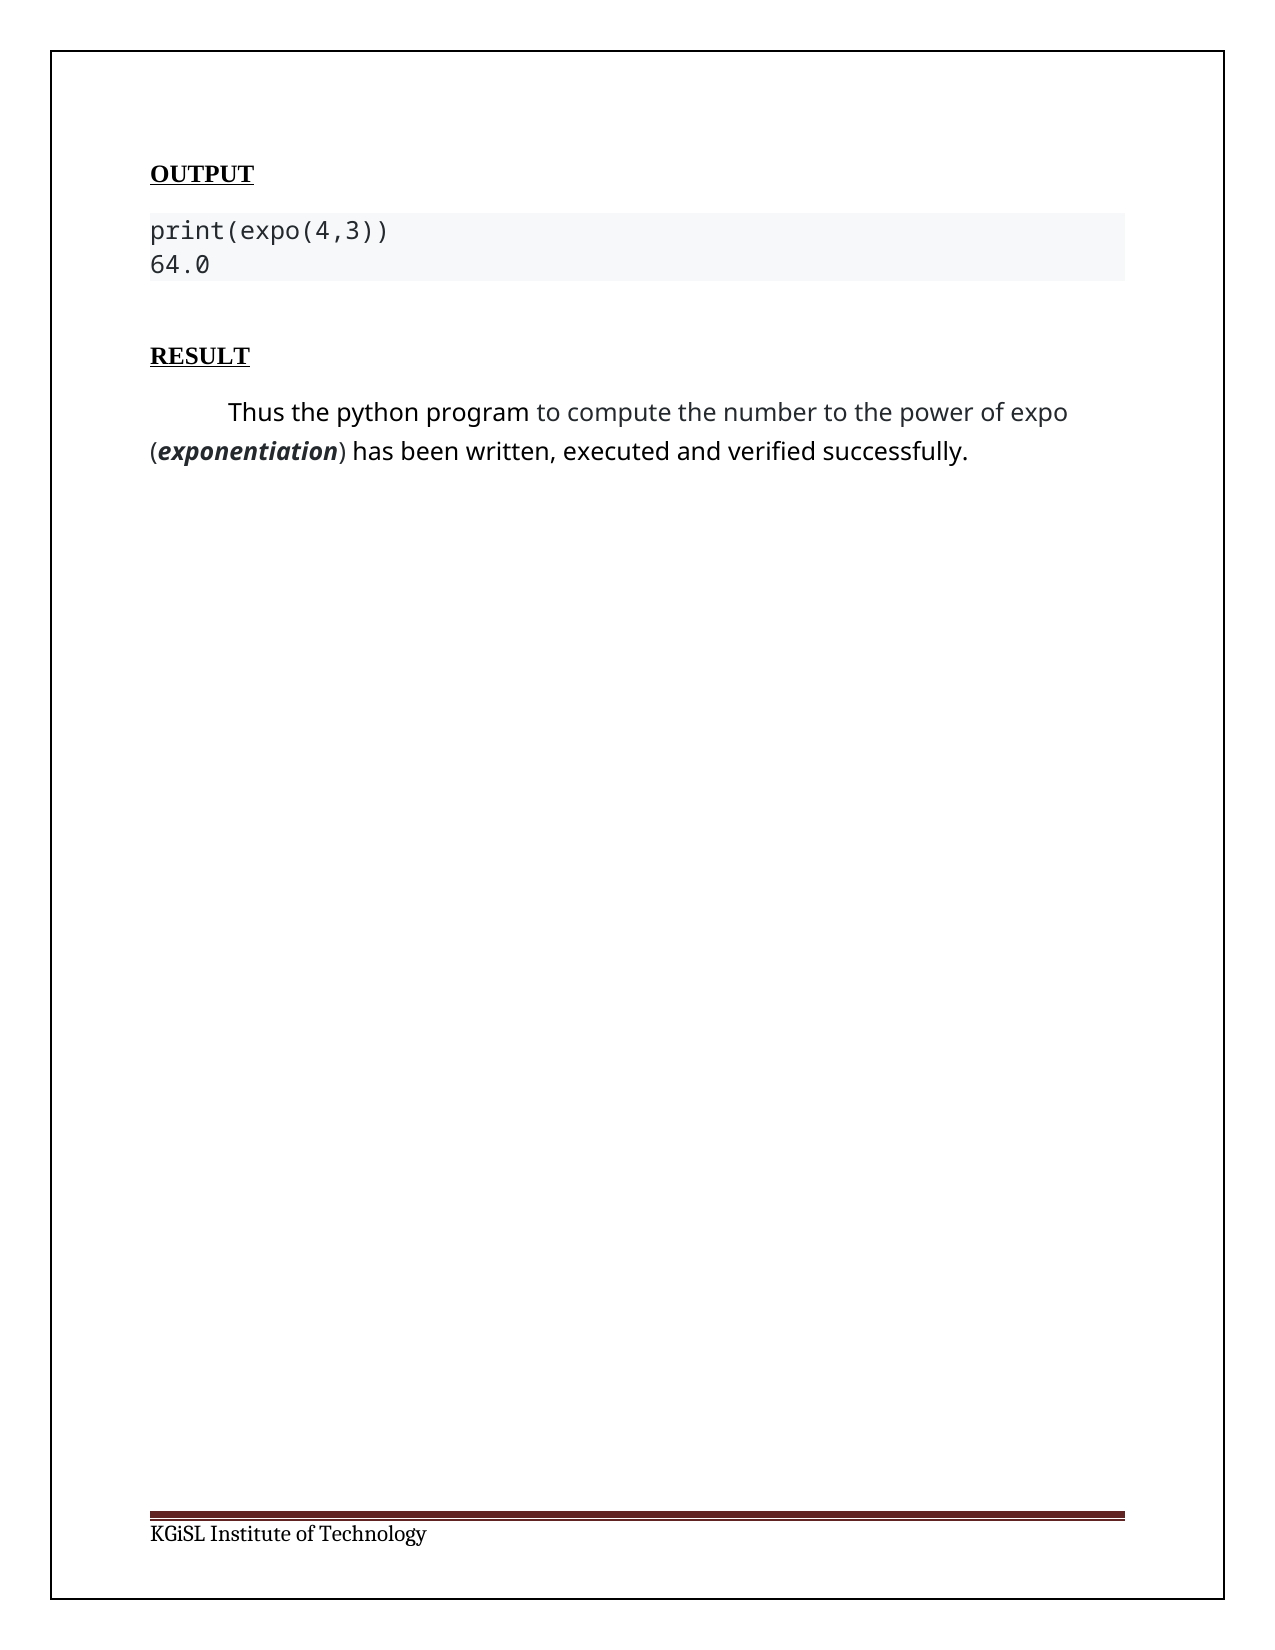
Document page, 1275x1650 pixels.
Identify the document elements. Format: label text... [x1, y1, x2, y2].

text 64.0 [150, 247, 1125, 281]
text OUTPUT [150, 159, 1125, 188]
text print(expo(4,3)) [150, 213, 1125, 247]
text Thus the python program to compute the number to the power of expo (exponentiation) has been written, executed and verified successfully. [150, 395, 1125, 468]
text RESULT [150, 341, 1125, 369]
